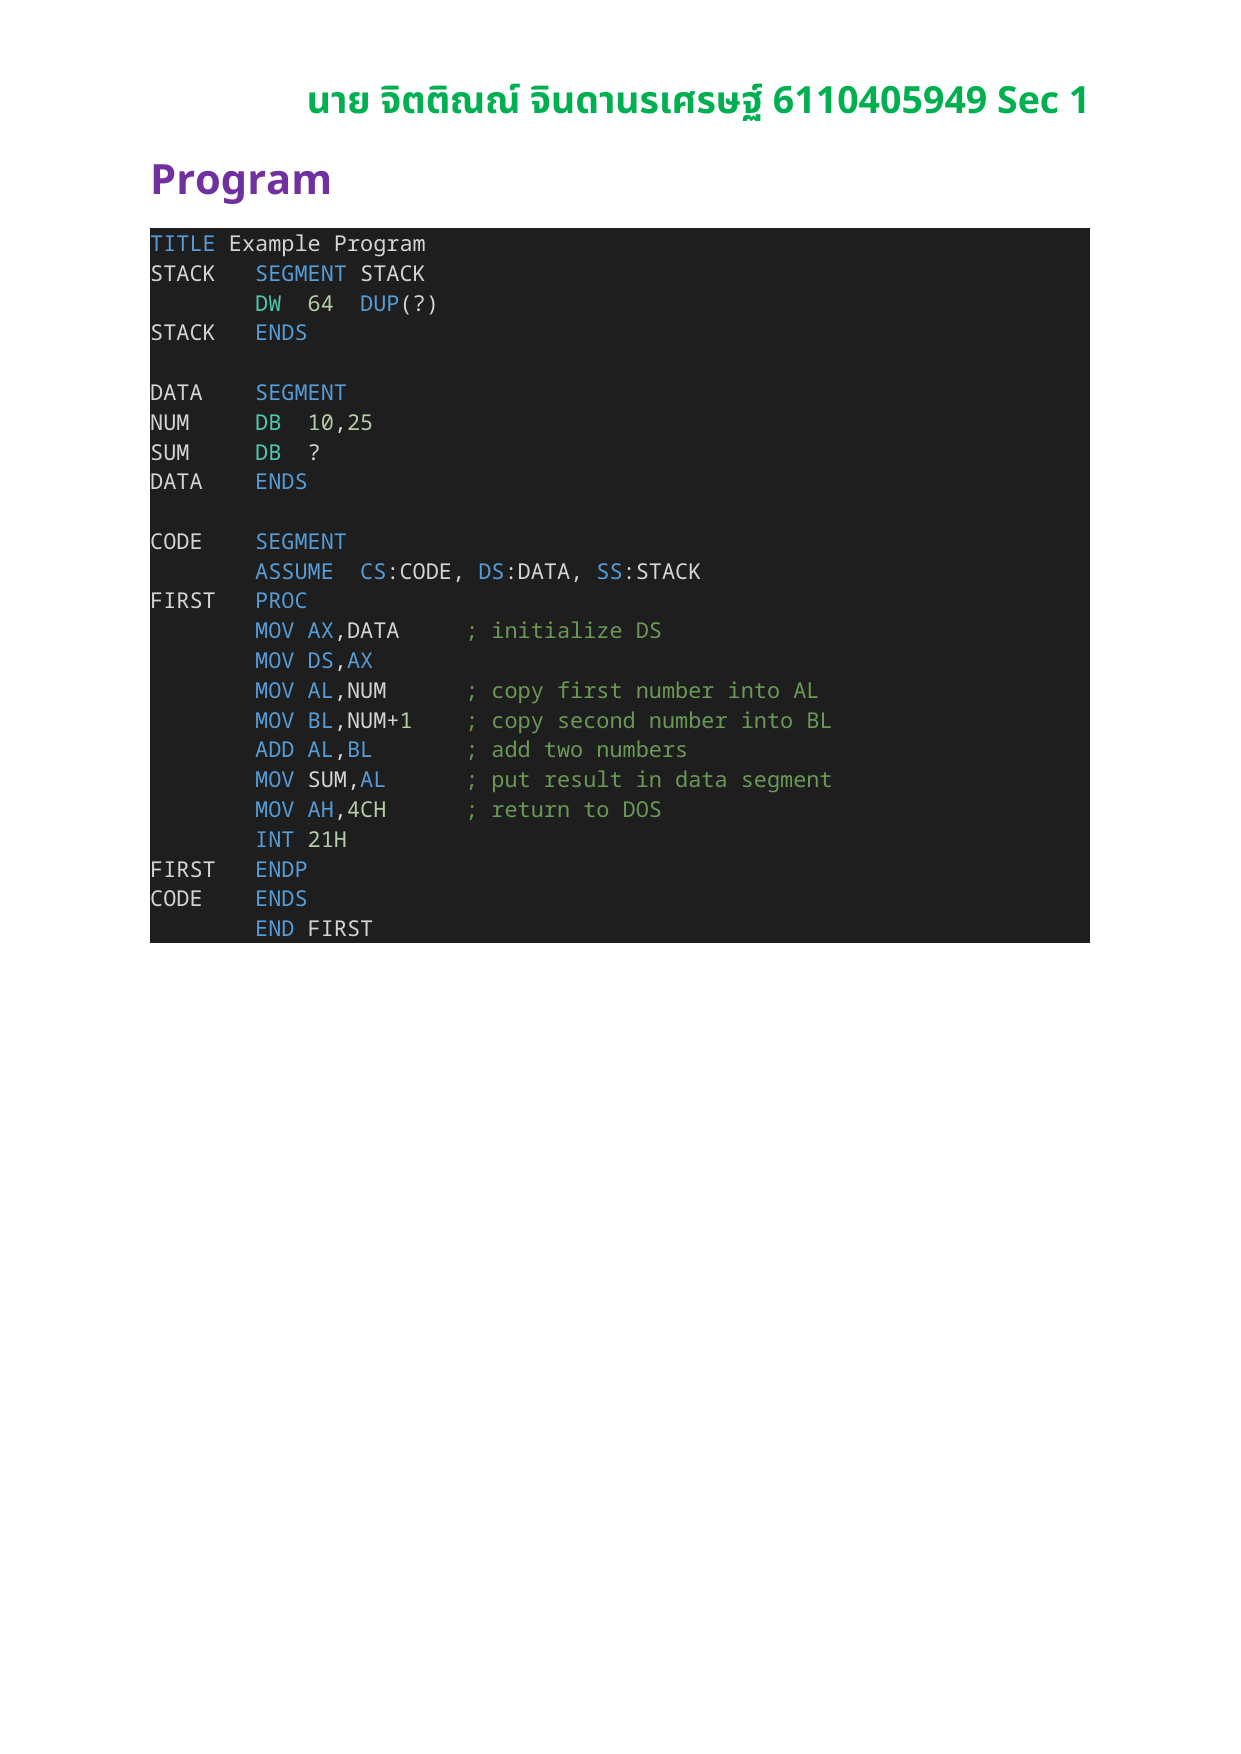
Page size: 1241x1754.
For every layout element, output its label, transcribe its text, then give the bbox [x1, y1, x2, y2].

text MOV AH,4CH ; return to DOS [150, 794, 1090, 824]
text ADD AL,BL ; add two numbers [150, 734, 1090, 764]
text MOV DS,AX [150, 645, 1090, 675]
text MOV BL,NUM+1 ; copy second number into BL [150, 704, 1090, 734]
text STACK SEGMENT STACK [150, 258, 1090, 287]
text CODE ENDS [150, 883, 1090, 913]
text FIRST ENDP [150, 853, 1090, 883]
text NUM DB 10,25 [150, 407, 1090, 436]
text STACK ENDS [150, 317, 1090, 347]
text MOV SUM,AL ; put result in data segment [150, 764, 1090, 794]
text INT 21H [150, 824, 1090, 853]
text CODE SEGMENT [150, 526, 1090, 556]
text DATA ENDS [150, 466, 1090, 496]
text ASSUME CS:CODE, DS:DATA, SS:STACK [150, 556, 1090, 585]
text FIRST PROC [150, 585, 1090, 615]
text MOV AL,NUM ; copy first number into AL [150, 675, 1090, 704]
text END FIRST [150, 913, 1090, 943]
text TITLE Example Program [150, 228, 1090, 258]
text DW 64 DUP(?) [150, 287, 1090, 317]
text Program [150, 150, 1090, 207]
text MOV AX,DATA ; initialize DS [150, 615, 1090, 645]
text DATA SEGMENT [150, 377, 1090, 407]
text SUM DB ? [150, 436, 1090, 466]
